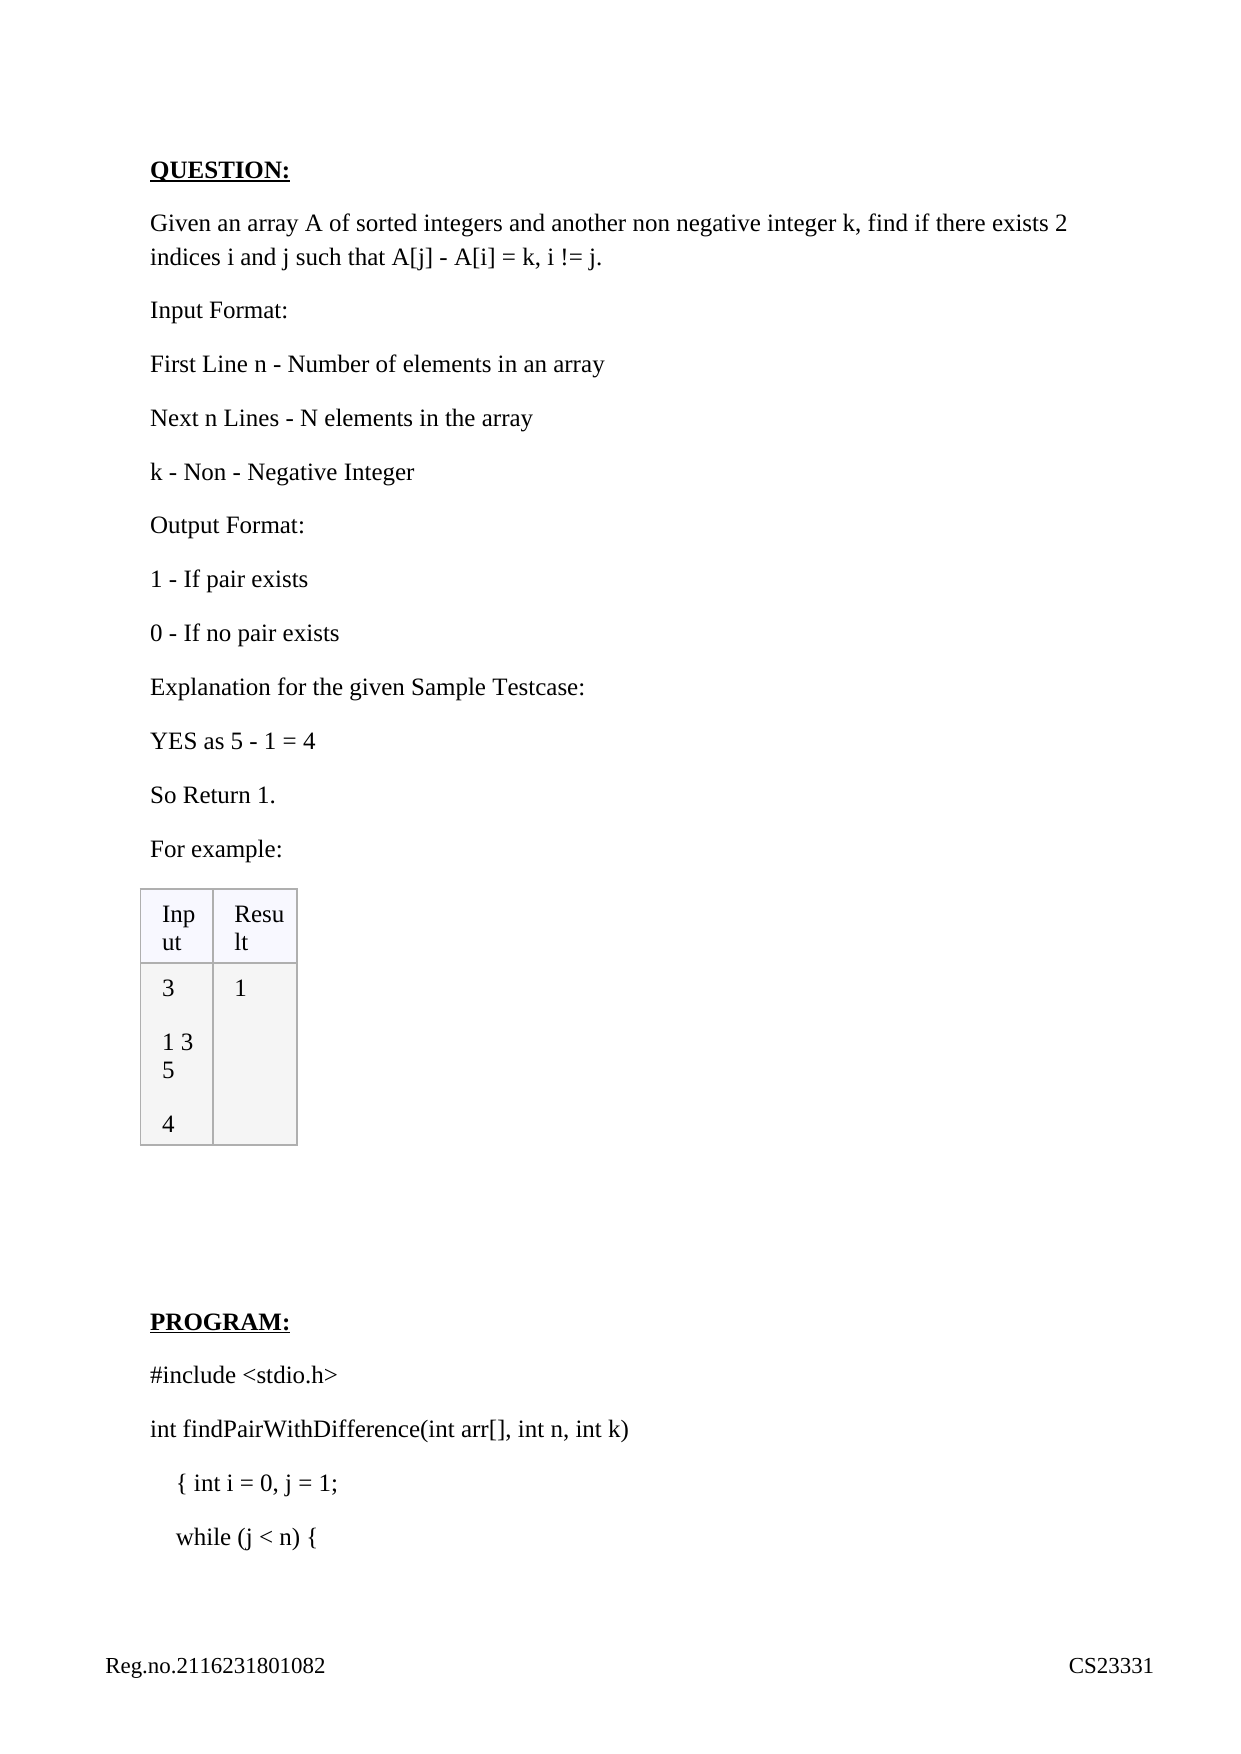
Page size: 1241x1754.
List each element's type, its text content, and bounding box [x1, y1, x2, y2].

text k - Non - Negative Integer Output Format: [150, 457, 476, 539]
table_cell 1 [214, 964, 296, 1144]
text PROGRAM: [150, 1307, 1155, 1336]
table_header Result [214, 890, 296, 962]
text #include <stdio.h> [150, 1360, 1155, 1389]
text while (j < n) { [176, 1522, 1155, 1550]
table_header Input [141, 890, 212, 962]
text Input Format: [150, 295, 1155, 323]
text 0 - If no pair exists [150, 618, 1155, 647]
text int findPairWithDifference(int arr[], int n, int k) { int i = 0, j = 1; [150, 1414, 668, 1496]
text 1 - If pair exists [150, 564, 1155, 593]
text Given an array A of sorted integers and another non negative integer k, find if there exists 2 indices i and j such that A[j] - A[i] = k, i != j. [150, 208, 1077, 270]
text Explanation for the given Sample Testcase: YES as 5 - 1 = 4 [150, 672, 593, 755]
text QUESTION: [150, 155, 1155, 184]
table_cell 3 1 3 5 4 [141, 964, 212, 1144]
text First Line n - Number of elements in an array Next n Lines - N elements in the array [150, 349, 647, 431]
text So Return 1. For example: [150, 780, 283, 863]
